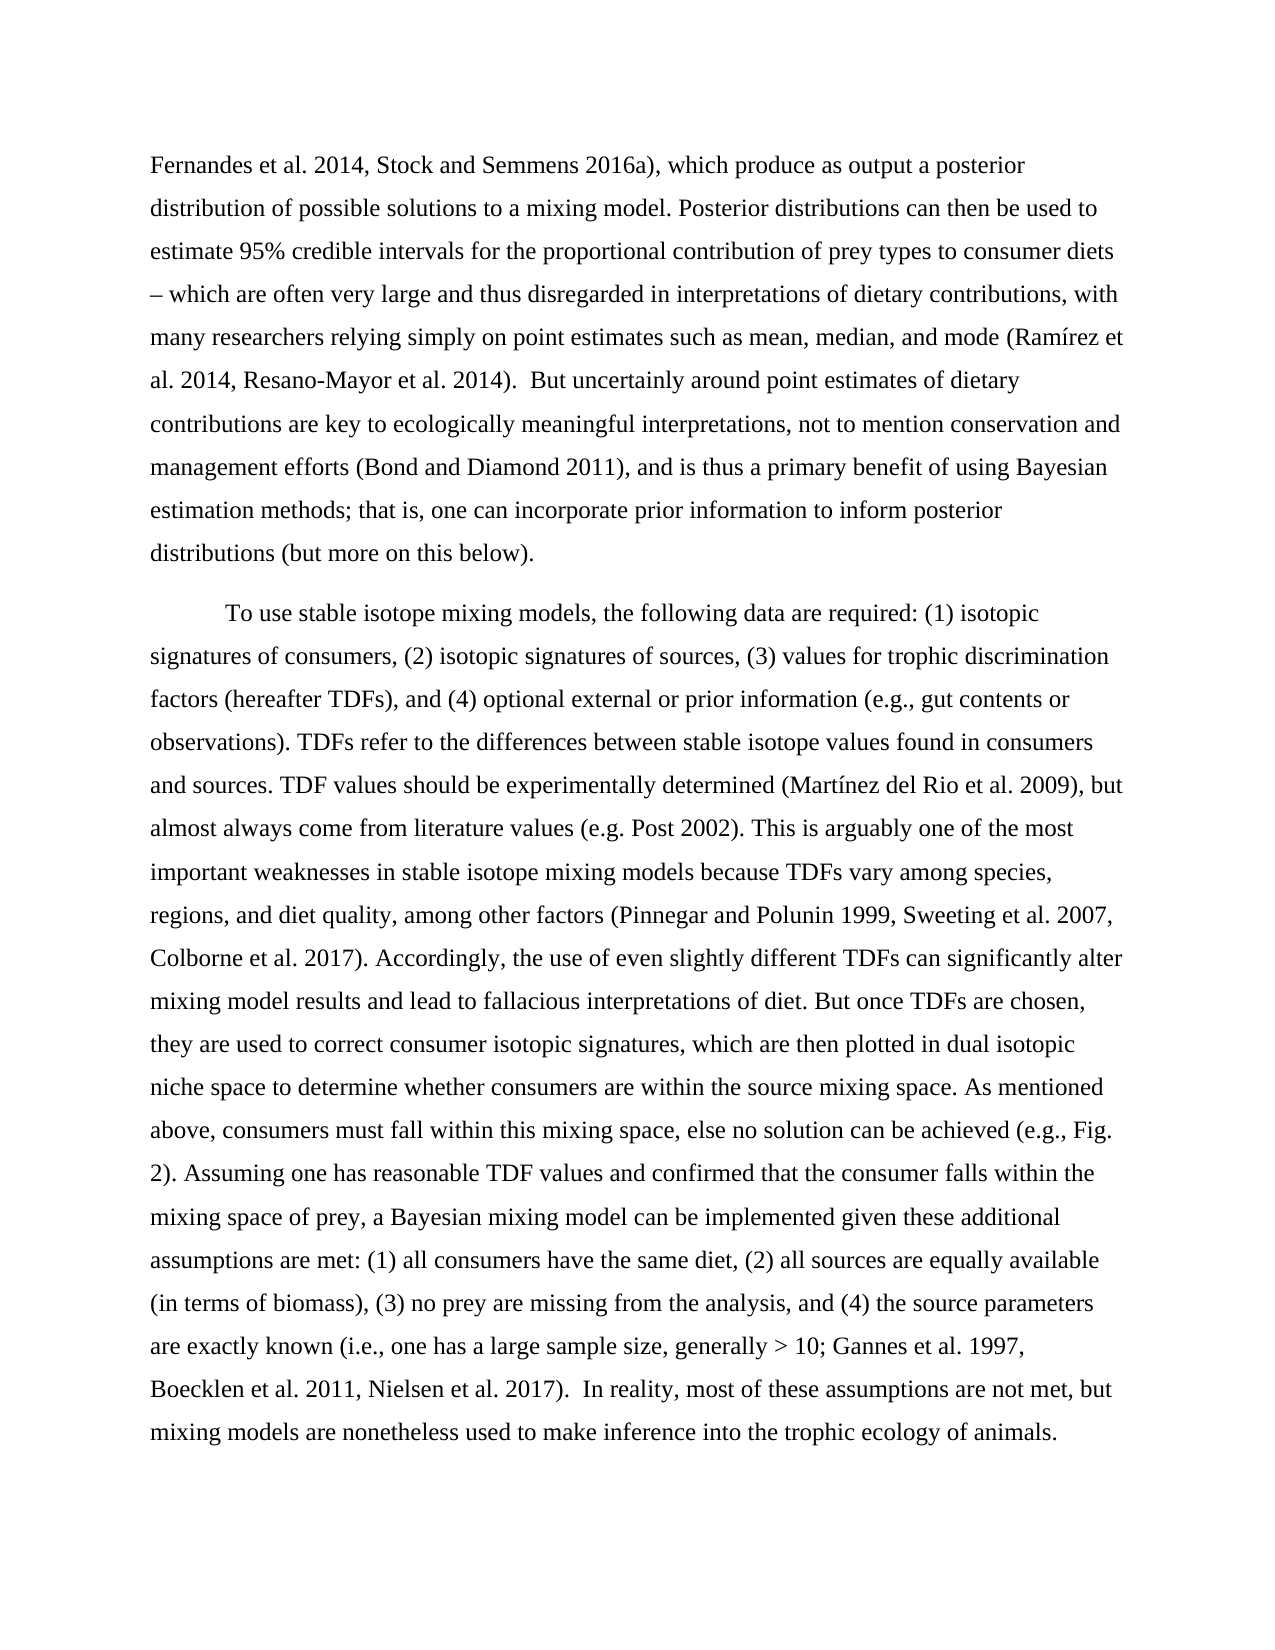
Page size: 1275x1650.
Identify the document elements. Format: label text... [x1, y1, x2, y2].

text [150, 150, 1125, 567]
text To use stable isotope mixing models, the following data are required: (1) isotopic signatures of consumers, (2) isotopic signatures of sources, (3) values for trophic discrimination factors (hereafter TDFs), and (4) optional external or prior information (e.g., gut contents or observations). TDFs refer to the differences between stable isotope values found in consumers and sources. TDF values should be experimentally determined (Martínez del Rio et al. 2009), but almost always come from literature values (e.g. Post 2002). This is arguably one of the most important weaknesses in stable isotope mixing models because TDFs vary among species, regions, and diet quality, among other factors (Pinnegar and Polunin 1999, Sweeting et al. 2007, Colborne et al. 2017). Accordingly, the use of even slightly different TDFs can significantly alter mixing model results and lead to fallacious interpretations of diet. But once TDFs are chosen, they are used to correct consumer isotopic signatures, which are then plotted in dual isotopic niche space to determine whether consumers are within the source mixing space. As mentioned above, consumers must fall within this mixing space, else no solution can be achieved (e.g., Fig. 2). Assuming one has reasonable TDF values and confirmed that the consumer falls within the mixing space of prey, a Bayesian mixing model can be implemented given these additional assumptions are met: (1) all consumers have the same diet, (2) all sources are equally available (in terms of biomass), (3) no prey are missing from the analysis, and (4) the source parameters are exactly known (i.e., one has a large sample size, generally > 10; Gannes et al. 1997, Boecklen et al. 2011, Nielsen et al. 2017). In reality, most of these assumptions are not met, but mixing models are nonetheless used to make inference into the trophic ecology of animals. [150, 598, 1125, 1446]
